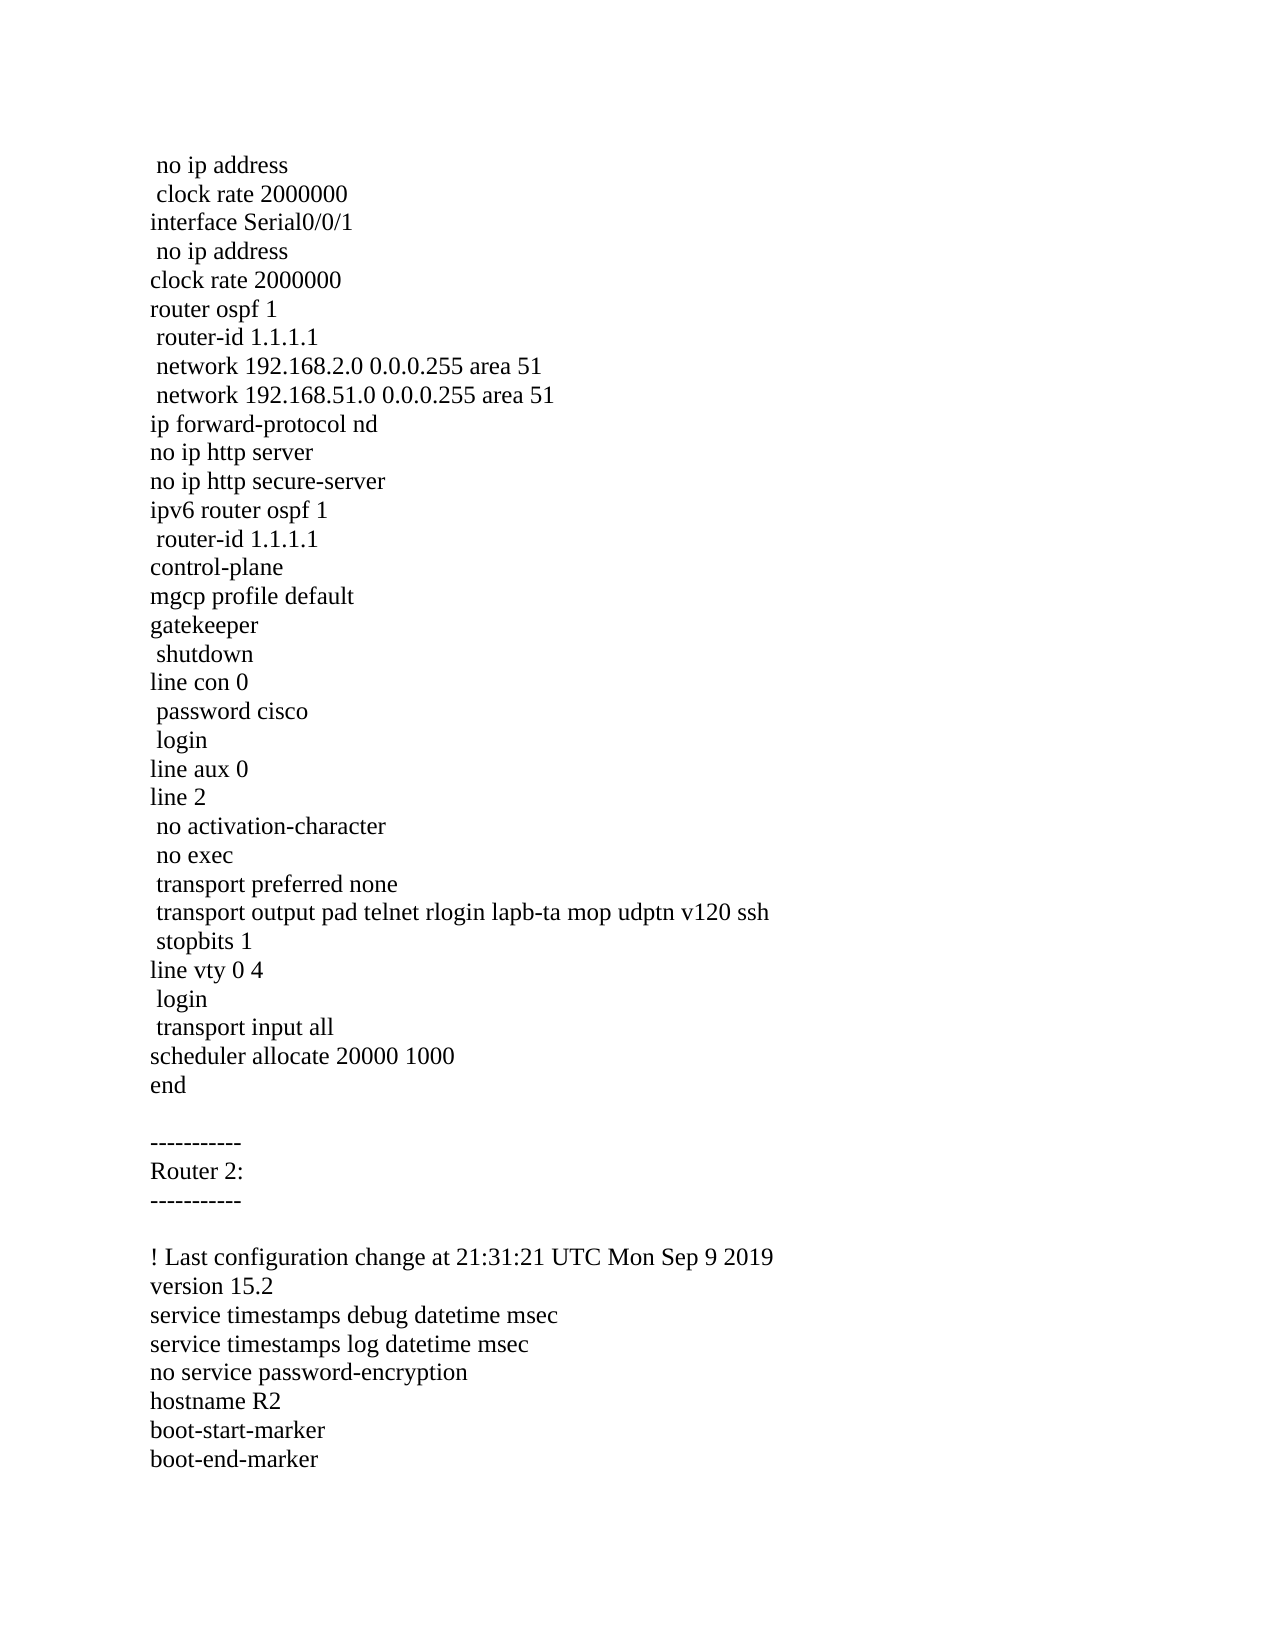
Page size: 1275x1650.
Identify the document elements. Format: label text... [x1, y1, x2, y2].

text ipv6 router ospf 1 [150, 495, 1125, 524]
text mgcp profile default [150, 581, 1125, 610]
text no activation-character [150, 811, 1125, 840]
text no ip http secure-server [150, 466, 1125, 495]
text hostname R2 [150, 1386, 1125, 1415]
text clock rate 2000000 [150, 265, 1125, 294]
text login [150, 725, 1125, 754]
text boot-end-marker [150, 1444, 1125, 1472]
text stopbits 1 [150, 926, 1125, 955]
text transport input all [150, 1012, 1125, 1041]
text ! Last configuration change at 21:31:21 UTC Mon Sep 9 2019 [150, 1242, 1125, 1271]
text end [150, 1070, 1125, 1099]
text router ospf 1 [150, 294, 1125, 322]
text no ip address [150, 236, 1125, 265]
text transport output pad telnet rlogin lapb-ta mop udptn v120 ssh [150, 897, 1125, 926]
text no ip address [150, 150, 1125, 179]
text scheduler allocate 20000 1000 [150, 1041, 1125, 1070]
text password cisco [150, 696, 1125, 725]
text network 192.168.51.0 0.0.0.255 area 51 [150, 380, 1125, 409]
text router-id 1.1.1.1 [150, 322, 1125, 351]
text router-id 1.1.1.1 [150, 524, 1125, 552]
text line con 0 [150, 667, 1125, 696]
text service timestamps log datetime msec [150, 1329, 1125, 1357]
text line vty 0 4 [150, 955, 1125, 984]
text version 15.2 [150, 1271, 1125, 1300]
text Router 2: [150, 1156, 1125, 1185]
text no exec [150, 840, 1125, 869]
text clock rate 2000000 [150, 179, 1125, 207]
text shutdown [150, 639, 1125, 667]
text transport preferred none [150, 869, 1125, 897]
text interface Serial0/0/1 [150, 207, 1125, 236]
text control-plane [150, 552, 1125, 581]
text no service password-encryption [150, 1357, 1125, 1386]
text ----------- [150, 1185, 1125, 1214]
text no ip http server [150, 437, 1125, 466]
text line 2 [150, 782, 1125, 811]
text gatekeeper [150, 610, 1125, 639]
text line aux 0 [150, 754, 1125, 782]
text login [150, 984, 1125, 1012]
text network 192.168.2.0 0.0.0.255 area 51 [150, 351, 1125, 380]
text service timestamps debug datetime msec [150, 1300, 1125, 1329]
text ip forward-protocol nd [150, 409, 1125, 437]
text boot-start-marker [150, 1415, 1125, 1444]
text ----------- [150, 1127, 1125, 1156]
